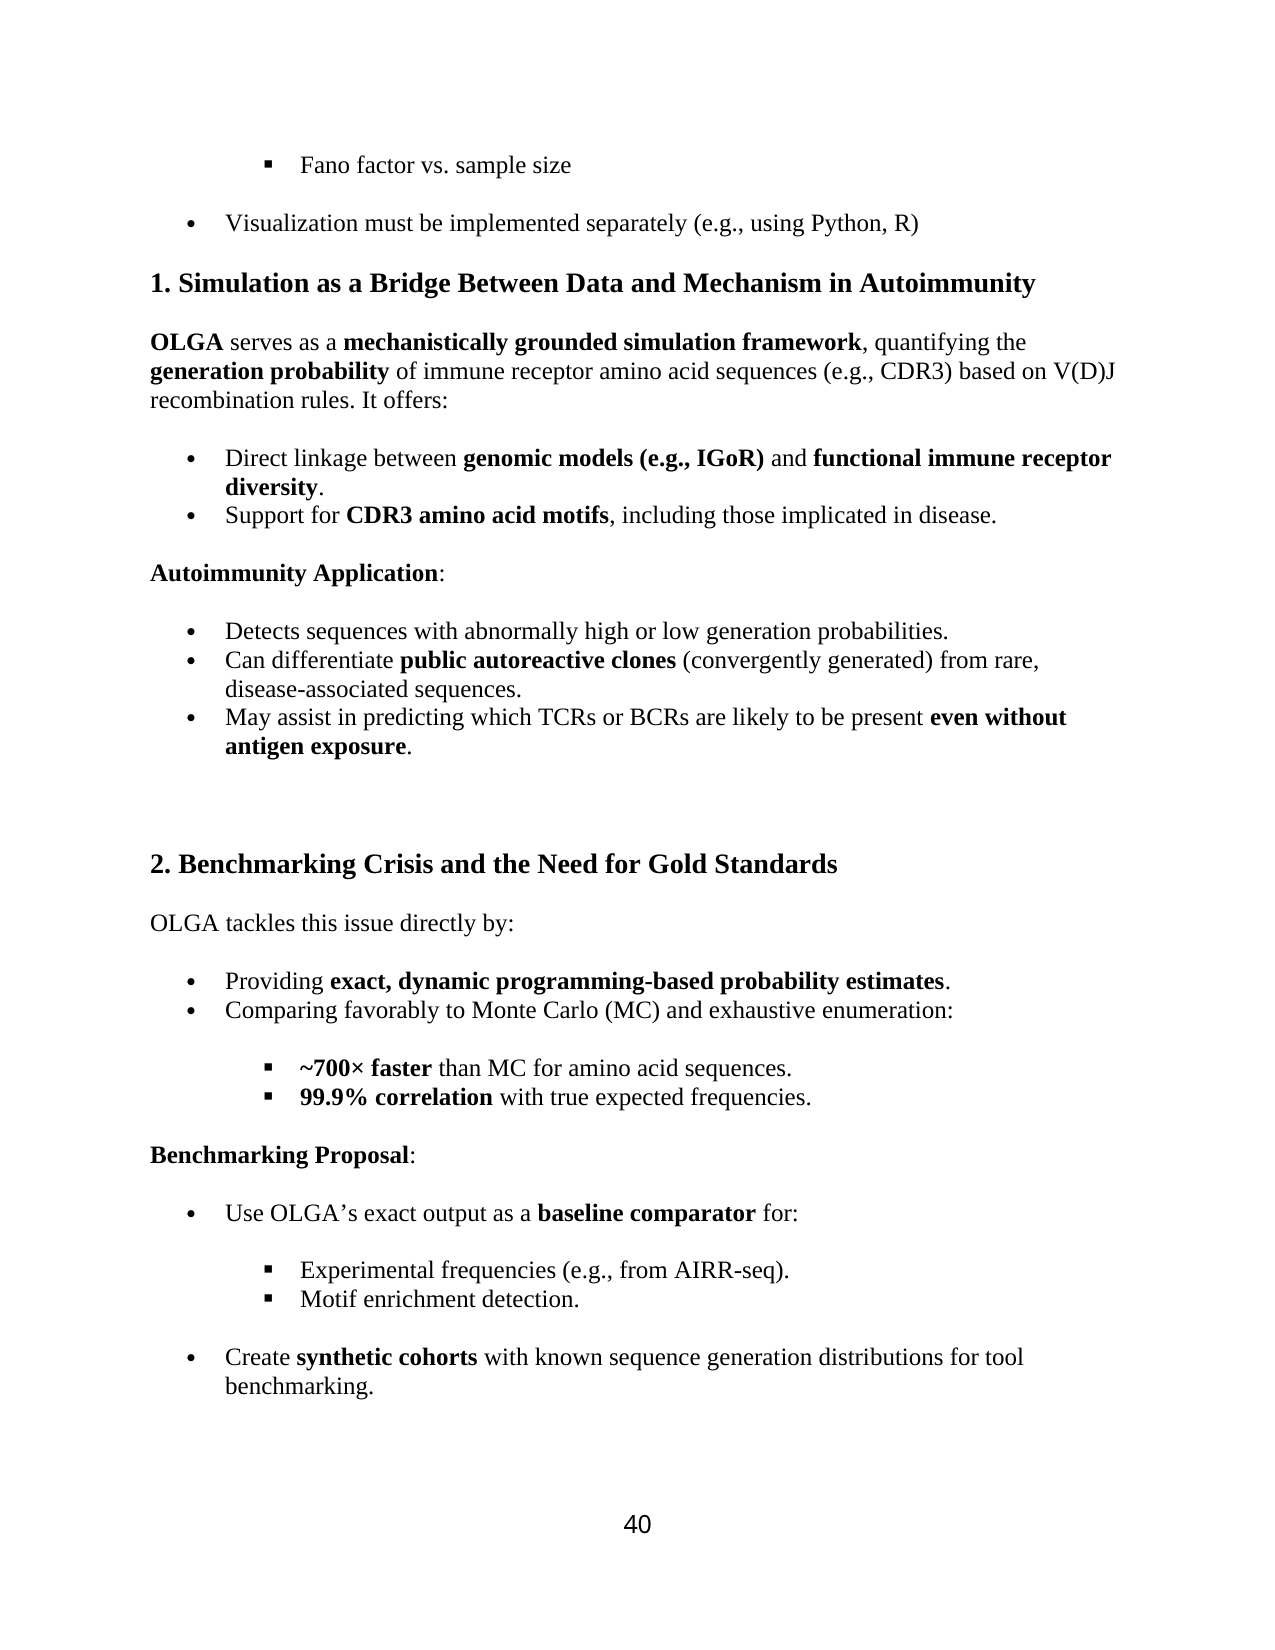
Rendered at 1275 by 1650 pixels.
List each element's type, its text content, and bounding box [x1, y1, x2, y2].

text OLGA tackles this issue directly by: [150, 908, 1125, 937]
list Use OLGA’s exact output as a baseline comparator for: [187, 1198, 1125, 1226]
list Create synthetic cohorts with known sequence generation distributions for tool benchmarking. [187, 1342, 1125, 1400]
list 99.9% correlation with true expected frequencies. [262, 1082, 1125, 1111]
list Comparing favorably to Monte Carlo (MC) and exhaustive enumeration: [187, 995, 1125, 1024]
list Support for CDR3 amino acid motifs, including those implicated in disease. [187, 500, 1125, 529]
text OLGA serves as a mechanistically grounded simulation framework, quantifying the generation probability of immune receptor amino acid sequences (e.g., CDR3) based on V(D)J recombination rules. It offers: [150, 327, 1125, 414]
list Experimental frequencies (e.g., from AIRR-seq). [262, 1256, 1125, 1284]
text Autoimmunity Application: [150, 558, 1125, 587]
list Visualization must be implemented separately (e.g., using Python, R) [187, 208, 1125, 237]
list ~700× faster than MC for amino acid sequences. [262, 1053, 1125, 1082]
list Motif enrichment detection. [262, 1284, 1125, 1313]
text 1. Simulation as a Bridge Between Data and Mechanism in Autoimmunity [150, 266, 1125, 298]
list May assist in predicting which TCRs or BCRs are likely to be present even without antigen exposure. [187, 702, 1125, 760]
list Fano factor vs. sample size [262, 150, 1125, 179]
list Direct linkage between genomic models (e.g., IGoR) and functional immune receptor diversity. [187, 443, 1125, 500]
list Detects sequences with abnormally high or low generation probabilities. [187, 616, 1125, 645]
text Benchmarking Proposal: [150, 1140, 1125, 1168]
list Providing exact, dynamic programming-based probability estimates. [187, 966, 1125, 995]
text 2. Benchmarking Crisis and the Need for Gold Standards [150, 847, 1125, 879]
list Can differentiate public autoreactive clones (convergently generated) from rare, disease-associated sequences. [187, 645, 1125, 702]
